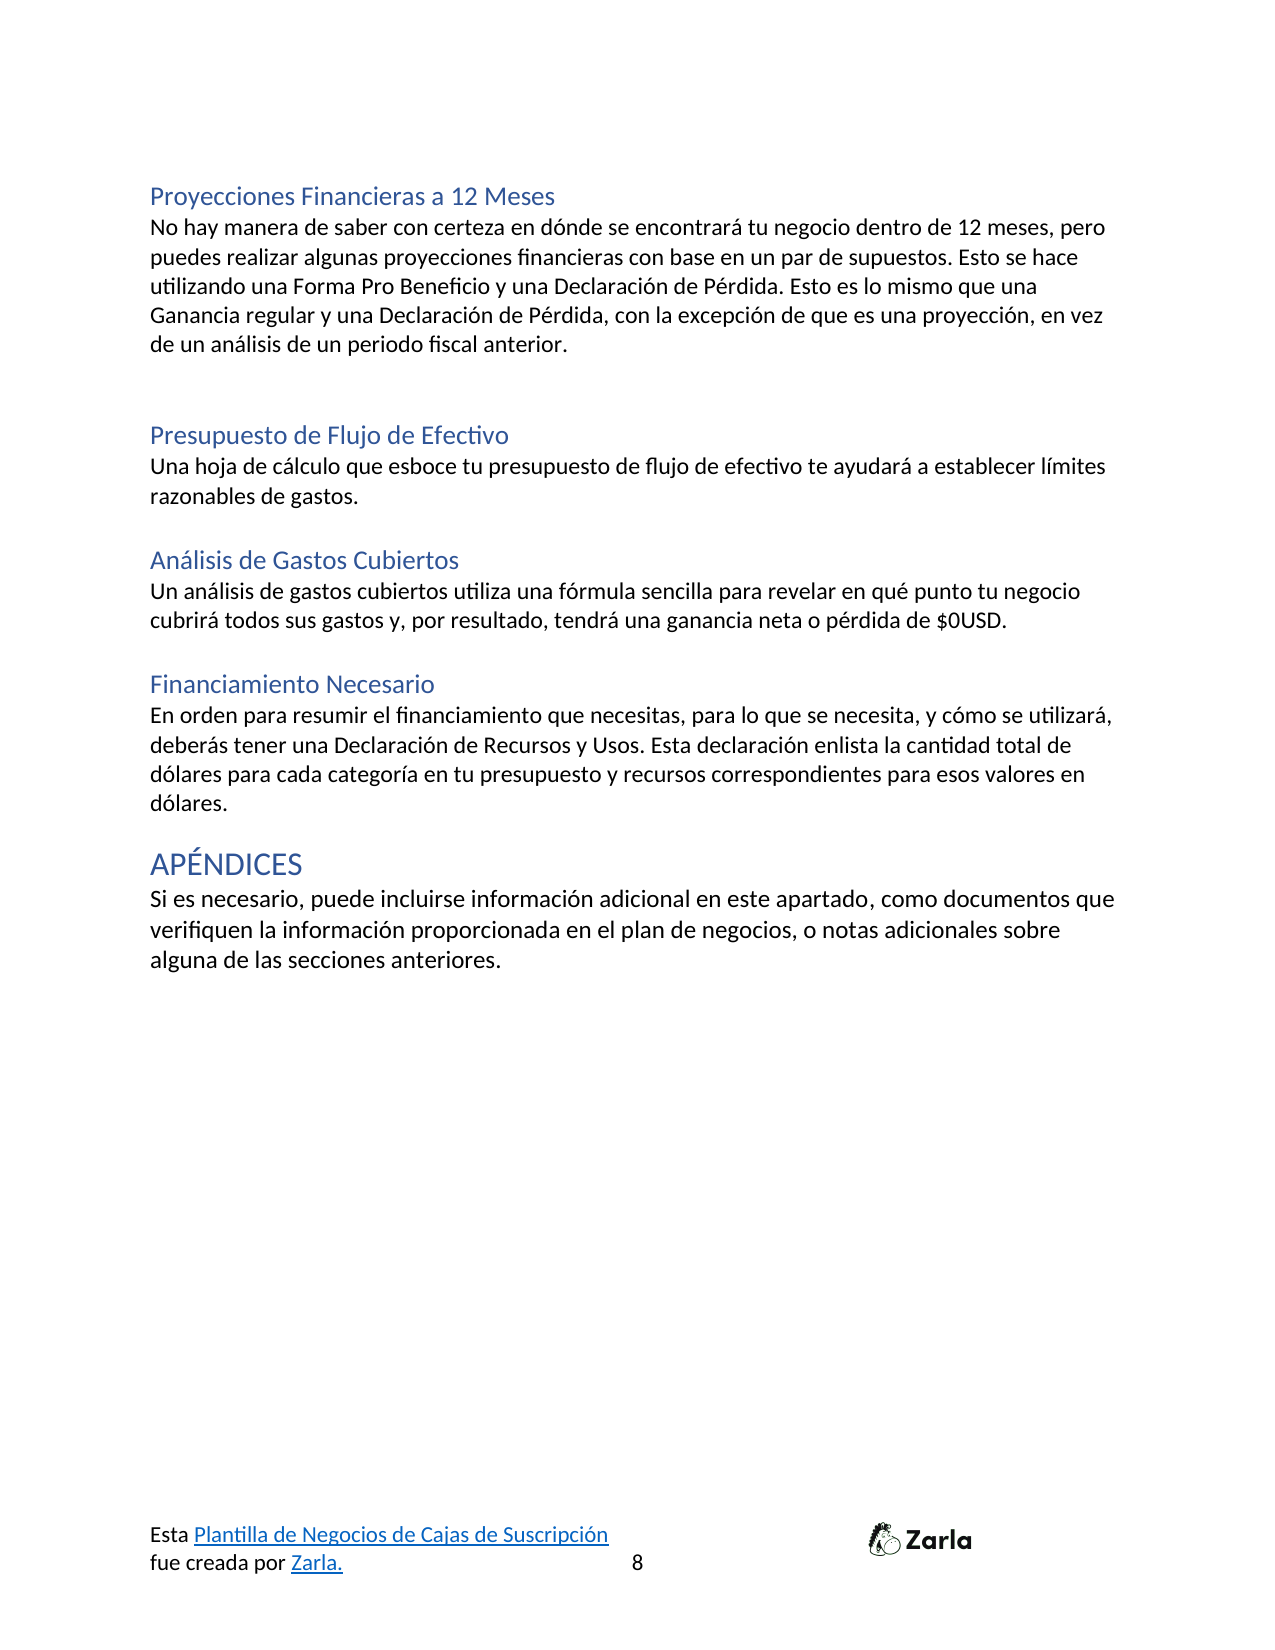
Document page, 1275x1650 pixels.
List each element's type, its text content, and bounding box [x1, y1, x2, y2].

text Presupuesto de Flujo de Efectivo [150, 418, 1125, 451]
text Análisis de Gastos Cubiertos [150, 510, 1125, 576]
subtitle APÉNDICES [150, 843, 1125, 883]
text Si es necesario, puede incluirse información adicional en este apartado, como documentos que verifiquen la información proporcionada en el plan de negocios, o notas adicionales sobre alguna de las secciones anteriores. [150, 883, 1125, 975]
text No hay manera de saber con certeza en dónde se encontrará tu negocio dentro de 12 meses, pero puedes realizar algunas proyecciones financieras con base en un par de supuestos. Esto se hace utilizando una Forma Pro Beneficio y una Declaración de Pérdida. Esto es lo mismo que una Ganancia regular y una Declaración de Pérdida, con la excepción de que es una proyección, en vez de un análisis de un periodo fiscal anterior. [150, 212, 1125, 359]
text Una hoja de cálculo que esboce tu presupuesto de flujo de efectivo te ayudará a establecer límites razonables de gastos. [150, 451, 1125, 510]
picture [843, 1501, 997, 1578]
text Financiamiento Necesario [150, 634, 1125, 701]
text Un análisis de gastos cubiertos utiliza una fórmula sencilla para revelar en qué punto tu negocio cubrirá todos sus gastos y, por resultado, tendrá una ganancia neta o pérdida de $0USD. [150, 576, 1125, 634]
text Proyecciones Financieras a 12 Meses [150, 179, 1125, 212]
text En orden para resumir el financiamiento que necesitas, para lo que se necesita, y cómo se utilizará, deberás tener una Declaración de Recursos y Usos. Esta declaración enlista la cantidad total de dólares para cada categoría en tu presupuesto y recursos correspondientes para esos valores en dólares. [150, 701, 1125, 818]
